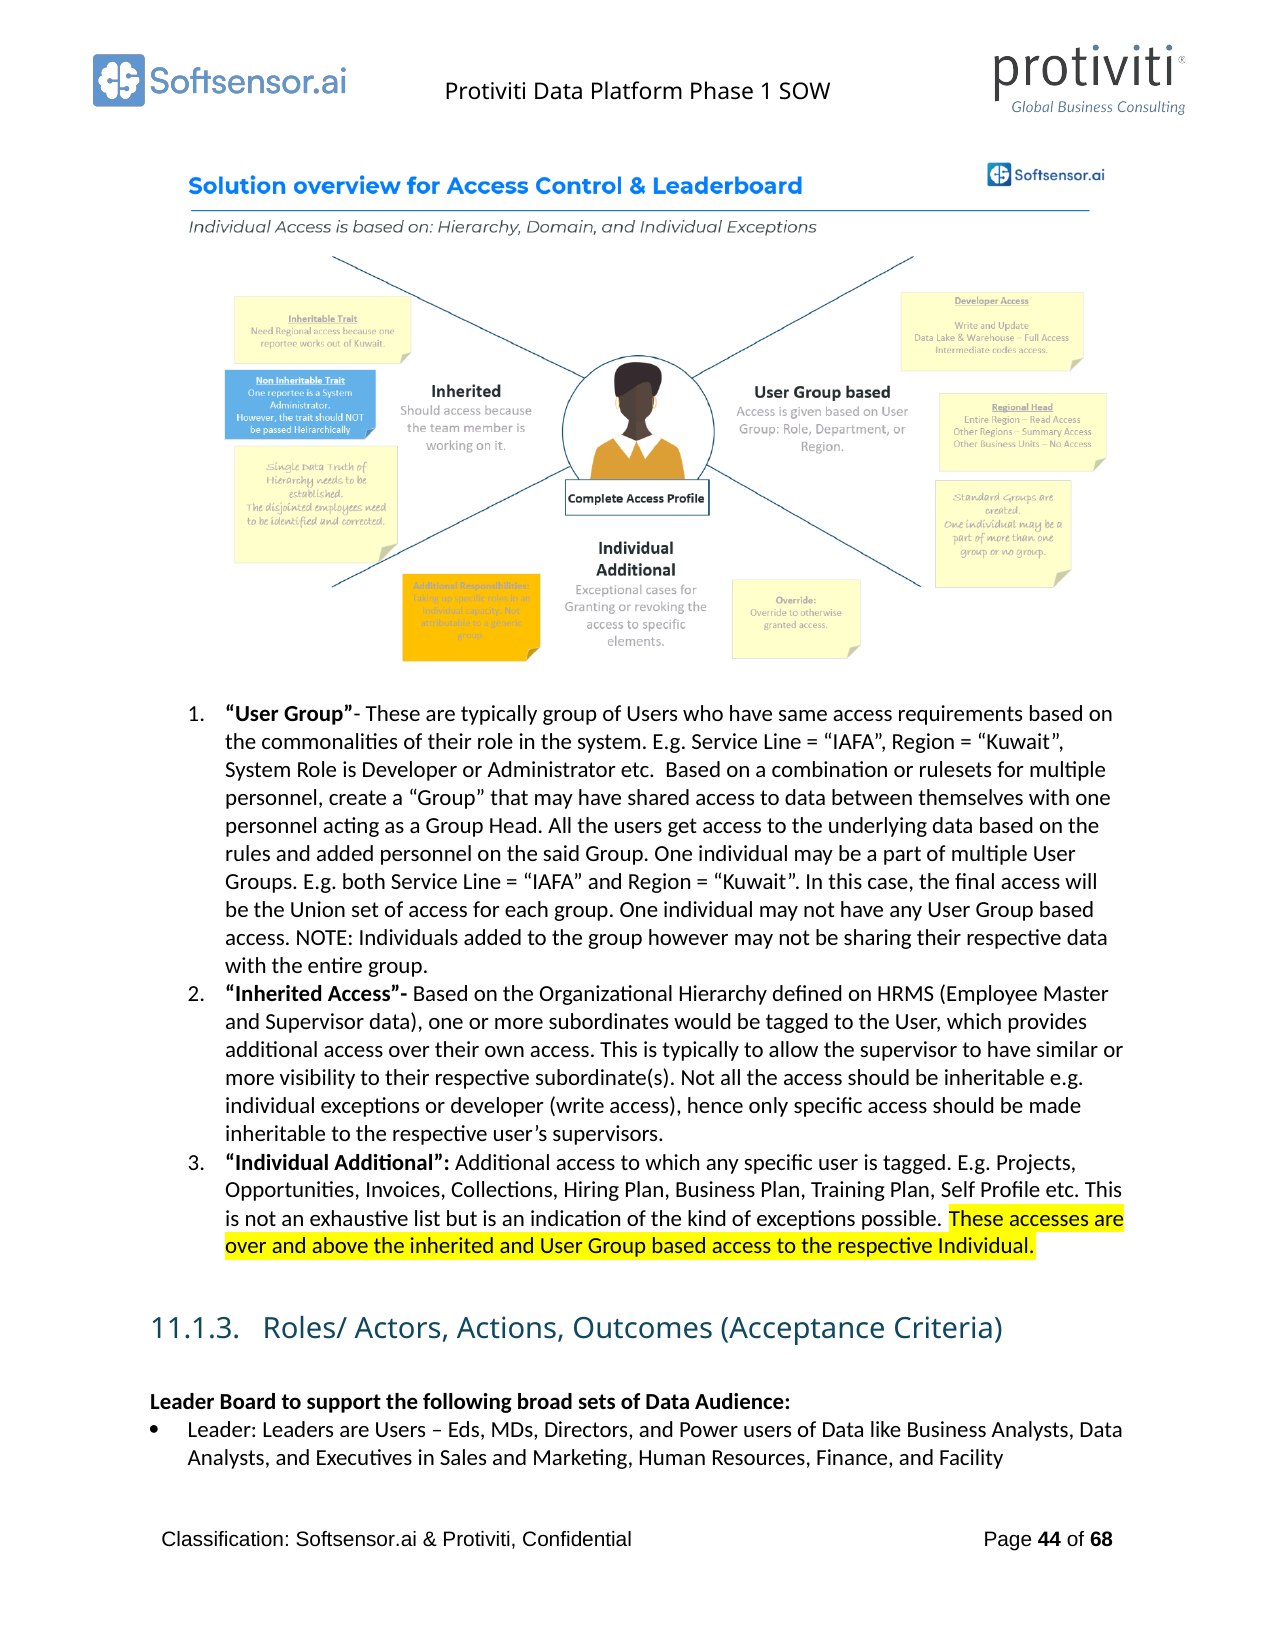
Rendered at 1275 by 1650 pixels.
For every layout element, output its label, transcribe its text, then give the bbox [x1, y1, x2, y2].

picture [90, 44, 352, 110]
text Leader Board to support the following broad sets of Data Audience: [150, 1387, 1125, 1415]
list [150, 1415, 1125, 1471]
list “Individual Additional”: Additional access to which any specific user is tagged. E.g. Projects, Opportunities, Invoices, Collections, Hiring Plan, Business Plan, Training Plan, Self Profile etc. This is not an exhaustive list but is an indication of the kind of exceptions possible. These accesses are over and above the inherited and User Group based access to the respective Individual. [187, 1148, 1125, 1260]
picture [150, 150, 1128, 672]
subtitle Roles/ Actors, Actions, Outcomes (Acceptance Criteria) [150, 1308, 1125, 1347]
list “Inherited Access”- Based on the Organizational Hierarchy defined on HRMS (Employee Master and Supervisor data), one or more subordinates would be tagged to the User, which provides additional access over their own access. This is typically to allow the supervisor to have similar or more visibility to their respective subordinate(s). Not all the access should be inheritable e.g. individual exceptions or developer (write access), hence only specific access should be made inheritable to the respective user’s supervisors. [187, 979, 1125, 1148]
picture [994, 44, 1185, 115]
list “User Group”- These are typically group of Users who have same access requirements based on the commonalities of their role in the system. E.g. Service Line = “IAFA”, Region = “Kuwait”, System Role is Developer or Administrator etc. Based on a combination or rulesets for multiple personnel, create a “Group” that may have shared access to data between themselves with one personnel acting as a Group Head. All the users get access to the underlying data based on the rules and added personnel on the said Group. One individual may be a part of multiple User Groups. E.g. both Service Line = “IAFA” and Region = “Kuwait”. In this case, the final access will be the Union set of access for each group. One individual may not have any User Group based access. NOTE: Individuals added to the group however may not be sharing their respective data with the entire group. [187, 699, 1125, 979]
